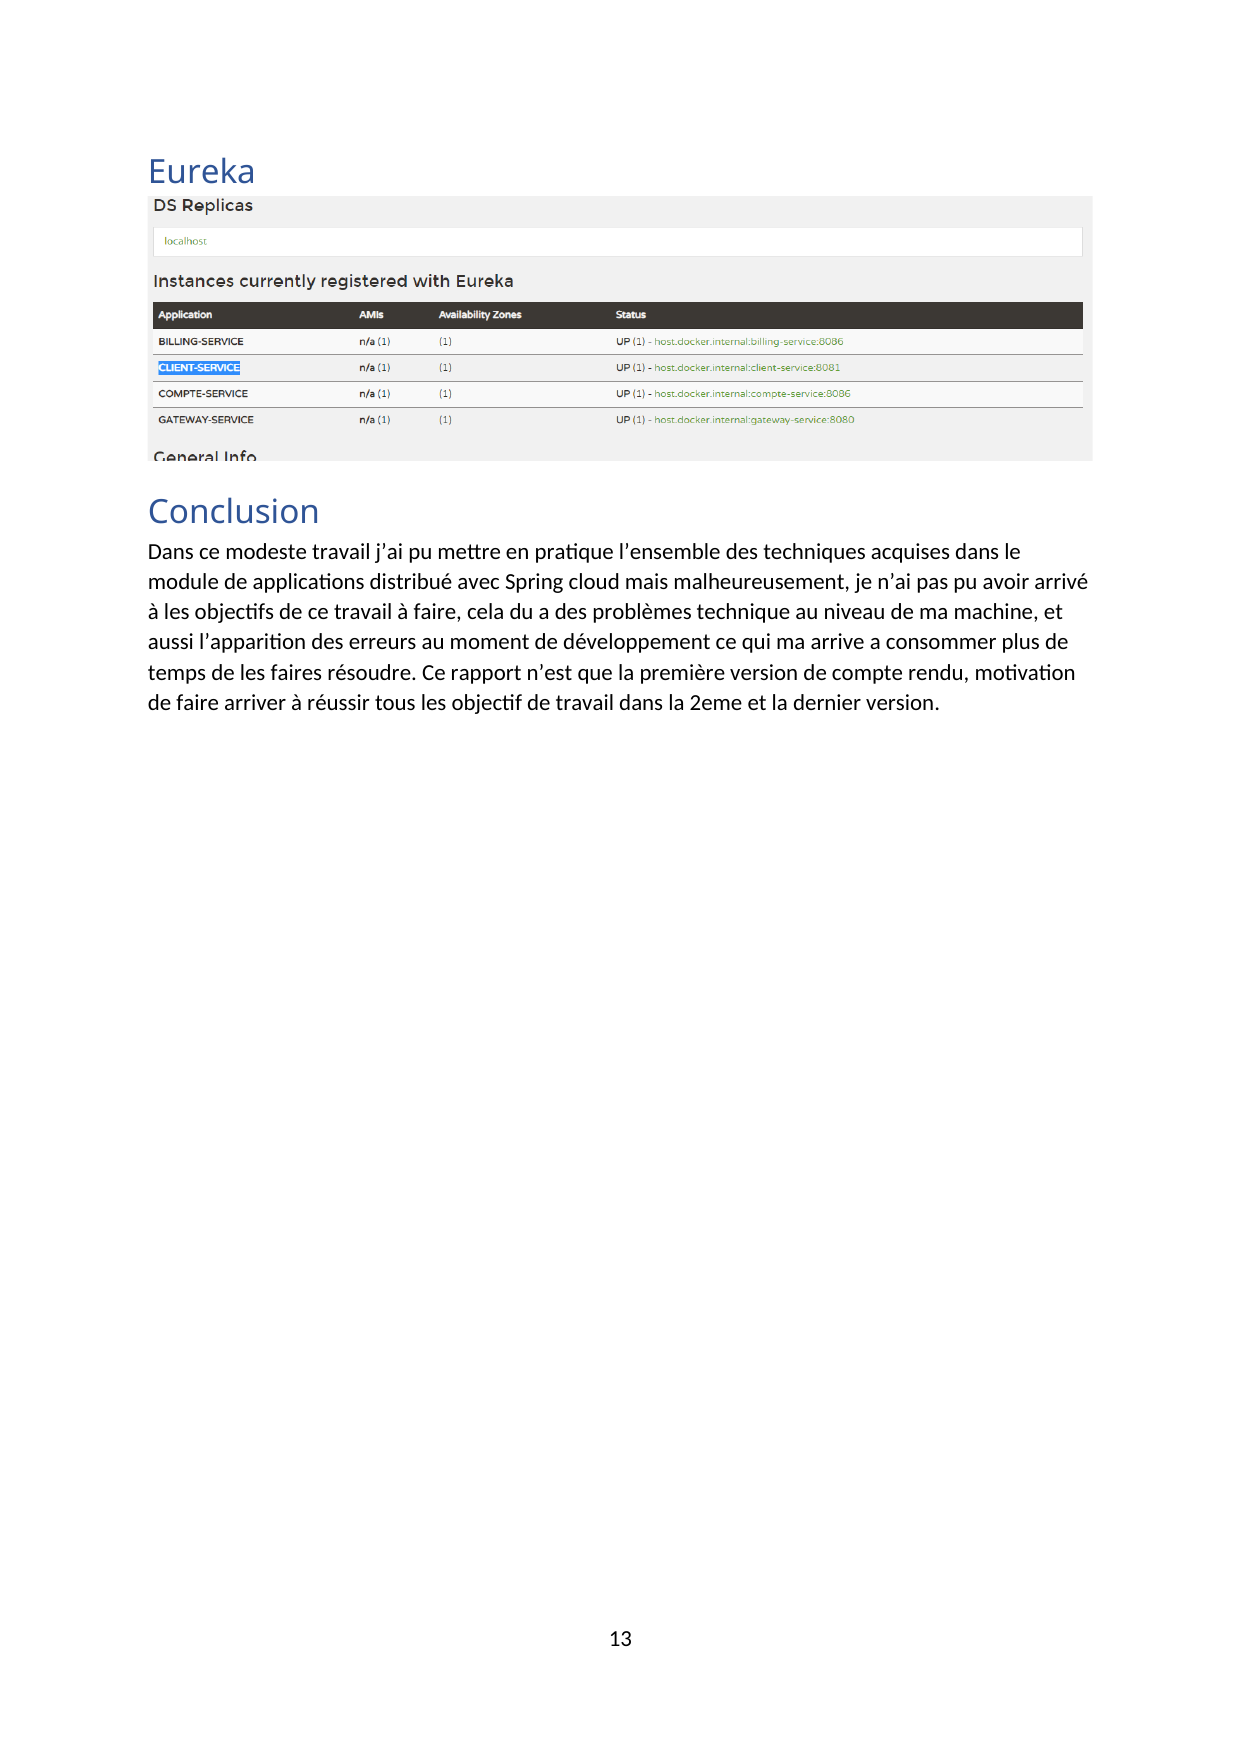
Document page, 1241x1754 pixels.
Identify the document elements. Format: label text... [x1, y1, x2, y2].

subtitle Conclusion [148, 488, 1093, 533]
picture [147, 196, 1093, 461]
text Dans ce modeste travail j’ai pu mettre en pratique l’ensemble des techniques acquises dans le module de applications distribué avec Spring cloud mais malheureusement, je n’ai pas pu avoir arrivé à les objectifs de ce travail à faire, cela du a des problèmes technique au niveau de ma machine, et aussi l’apparition des erreurs au moment de développement ce qui ma arrive a consommer plus de temps de les faires résoudre. Ce rapport n’est que la première version de compte rendu, motivation de faire arriver à réussir tous les objectif de travail dans la 2eme et la dernier version. [148, 537, 1093, 716]
subtitle Eureka [148, 148, 1093, 193]
